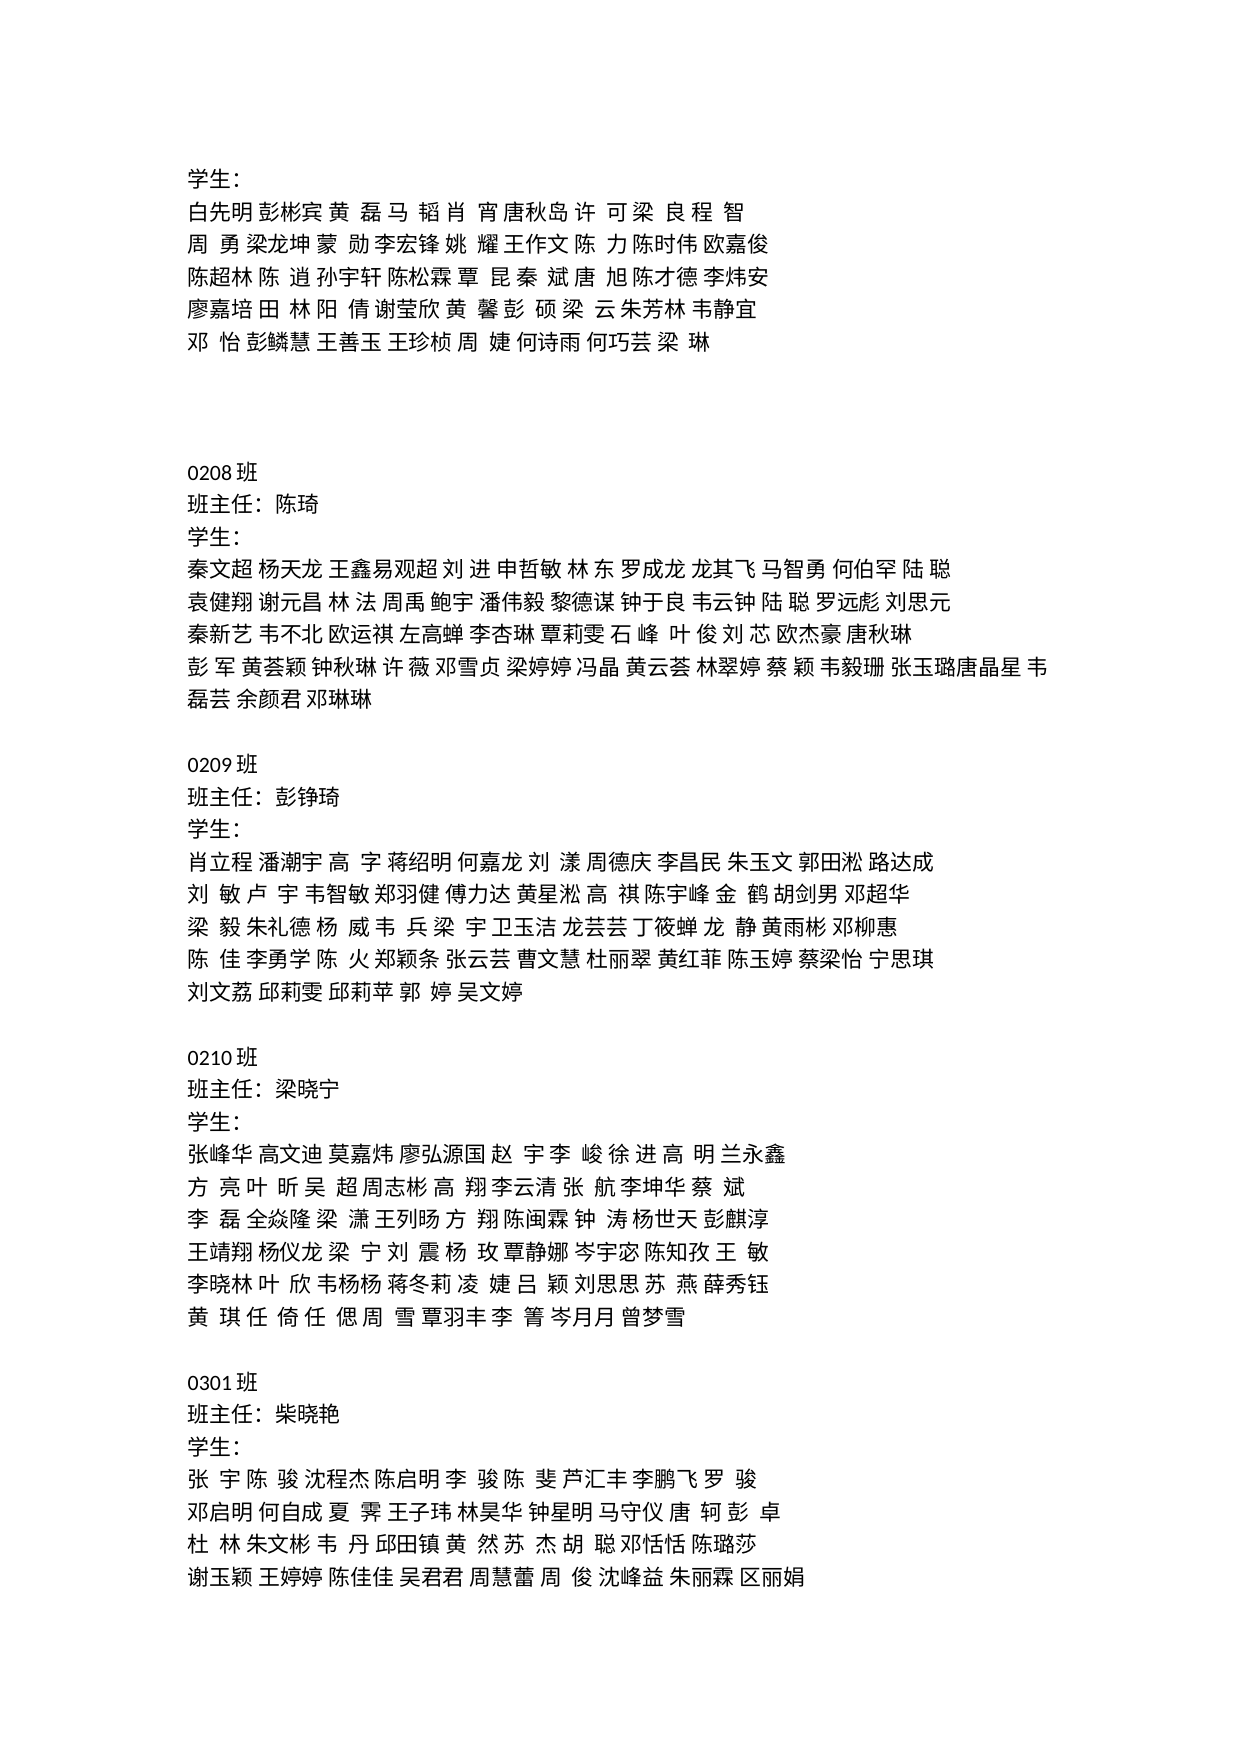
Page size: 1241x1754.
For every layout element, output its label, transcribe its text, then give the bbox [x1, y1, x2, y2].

text 0209班 [187, 747, 1053, 779]
text 方 亮 叶 昕 吴 超 周志彬 高 翔 李云清 张 航 李坤华 蔡 斌 [187, 1169, 1053, 1202]
text 白先明 彭彬宾 黄 磊 马 韬 肖 宵 唐秋岛 许 可 梁 良 程 智 [187, 194, 1053, 227]
text 秦新艺 韦不北 欧运祺 左高蝉 李杏琳 覃莉雯 石 峰 叶 俊 刘 芯 欧杰豪 唐秋琳 [187, 617, 1053, 649]
text 学生： [187, 519, 1053, 552]
text 梁 毅 朱礼德 杨 威 韦 兵 梁 宇 卫玉洁 龙芸芸 丁筱蝉 龙 静 黄雨彬 邓柳惠 [187, 909, 1053, 942]
text 彭 军 黄荟颖 钟秋琳 许 薇 邓雪贞 梁婷婷 冯晶 黄云荟 林翠婷 蔡 颖 韦毅珊 张玉璐唐晶星 韦磊芸 余颜君 邓琳琳 [187, 649, 1053, 714]
text 廖嘉培 田 林 阳 倩 谢莹欣 黄 馨 彭 硕 梁 云 朱芳林 韦静宜 [187, 292, 1053, 324]
text 肖立程 潘潮宇 高 字 蒋绍明 何嘉龙 刘 漾 周德庆 李昌民 朱玉文 郭田淞 路达成 [187, 844, 1053, 877]
text 学生： [187, 812, 1053, 844]
text 班主任：梁晓宁 [187, 1072, 1053, 1104]
text 黄 琪 任 倚 任 偲 周 雪 覃羽丰 李 箐 岑月月 曾梦雪 [187, 1299, 1053, 1332]
text 陈超林 陈 逍 孙宇轩 陈松霖 覃 昆 秦 斌 唐 旭 陈才德 李炜安 [187, 259, 1053, 292]
text 邓启明 何自成 夏 霁 王子玮 林昊华 钟星明 马守仪 唐 轲 彭 卓 [187, 1494, 1053, 1527]
text 谢玉颖 王婷婷 陈佳佳 吴君君 周慧蕾 周 俊 沈峰益 朱丽霖 区丽娟 [187, 1559, 1053, 1592]
text 学生： [187, 162, 1053, 194]
text 0301班 [187, 1364, 1053, 1397]
text 刘文荔 邱莉雯 邱莉苹 郭 婷 吴文婷 [187, 974, 1053, 1007]
text 李 磊 全焱隆 梁 潇 王列旸 方 翔 陈闽霖 钟 涛 杨世天 彭麒淳 [187, 1202, 1053, 1234]
text 0210班 [187, 1039, 1053, 1072]
text 周 勇 梁龙坤 蒙 勋 李宏锋 姚 耀 王作文 陈 力 陈时伟 欧嘉俊 [187, 227, 1053, 259]
text 杜 林 朱文彬 韦 丹 邱田镇 黄 然 苏 杰 胡 聪 邓恬恬 陈璐莎 [187, 1527, 1053, 1559]
text 班主任：柴晓艳 [187, 1397, 1053, 1429]
text 学生： [187, 1429, 1053, 1462]
text 刘 敏 卢 宇 韦智敏 郑羽健 傅力达 黄星淞 高 祺 陈宇峰 金 鹤 胡剑男 邓超华 [187, 877, 1053, 909]
text 王靖翔 杨仪龙 梁 宁 刘 震 杨 玫 覃静娜 岑宇宓 陈知孜 王 敏 [187, 1234, 1053, 1267]
text 张 宇 陈 骏 沈程杰 陈启明 李 骏 陈 斐 芦汇丰 李鹏飞 罗 骏 [187, 1462, 1053, 1494]
text 班主任：彭铮琦 [187, 779, 1053, 812]
text 学生： [187, 1104, 1053, 1137]
text 李晓林 叶 欣 韦杨杨 蒋冬莉 凌 婕 吕 颖 刘思思 苏 燕 薛秀钰 [187, 1267, 1053, 1299]
text 袁健翔 谢元昌 林 法 周禹 鲍宇 潘伟毅 黎德谋 钟于良 韦云钟 陆 聪 罗远彪 刘思元 [187, 584, 1053, 617]
text 陈 佳 李勇学 陈 火 郑颖条 张云芸 曹文慧 杜丽翠 黄红菲 陈玉婷 蔡梁怡 宁思琪 [187, 942, 1053, 974]
text 张峰华 高文迪 莫嘉炜 廖弘源国 赵 宇 李 峻 徐 进 高 明 兰永鑫 [187, 1137, 1053, 1169]
text 邓 怡 彭鳞慧 王善玉 王珍桢 周 婕 何诗雨 何巧芸 梁 琳 [187, 324, 1053, 357]
text 秦文超 杨天龙 王鑫易观超 刘 进 申哲敏 林 东 罗成龙 龙其飞 马智勇 何伯罕 陆 聪 [187, 552, 1053, 584]
text 0208班 [187, 454, 1053, 487]
text 班主任：陈琦 [187, 487, 1053, 519]
